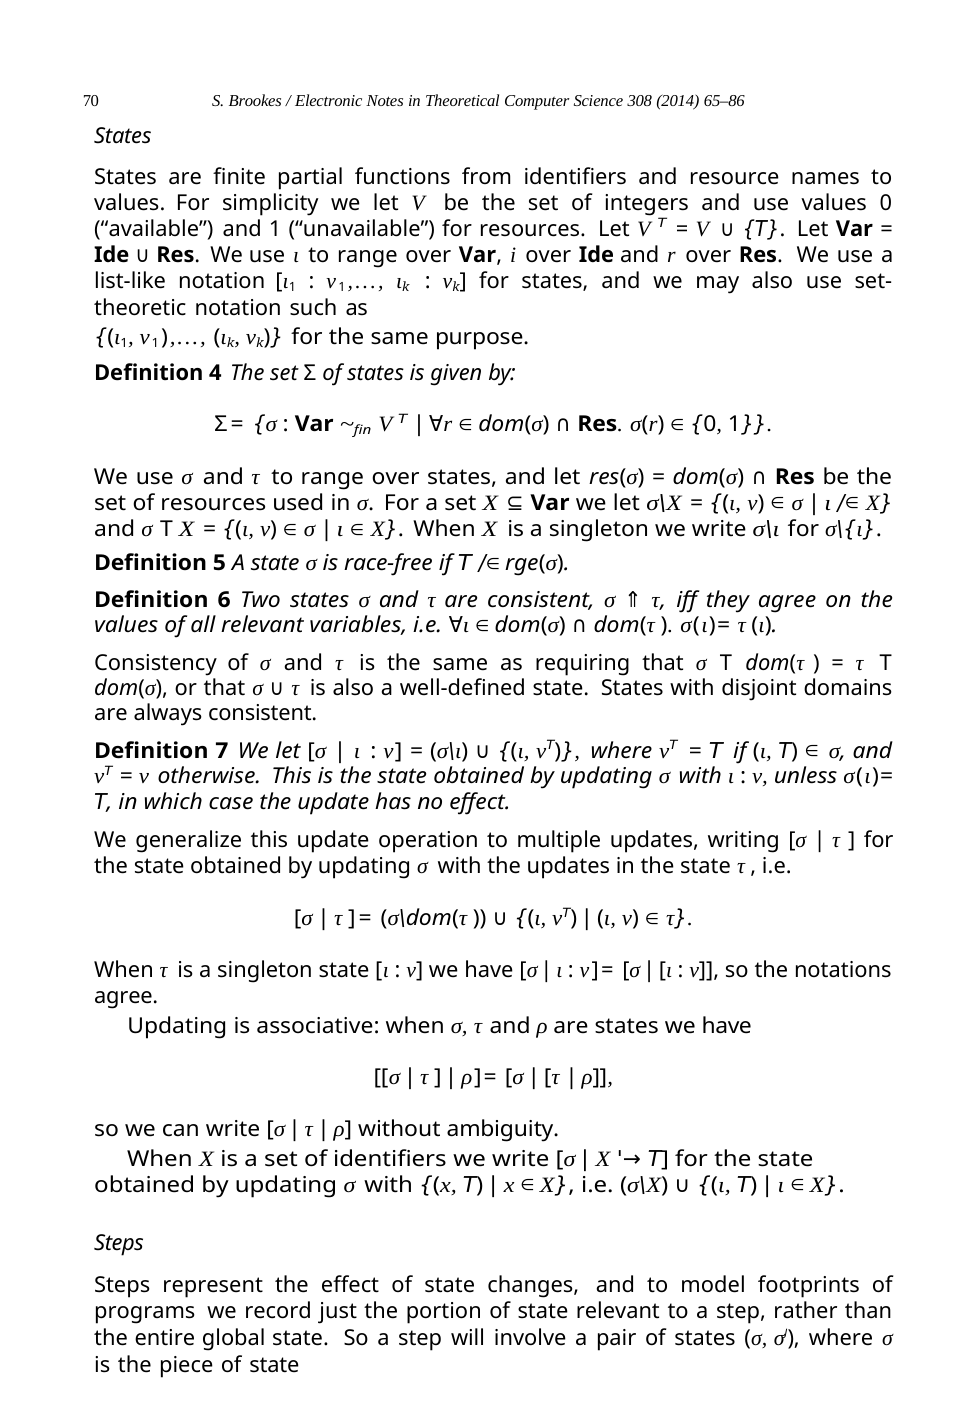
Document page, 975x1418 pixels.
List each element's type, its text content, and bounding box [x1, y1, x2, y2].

text When τ is a singleton state [ι : v] we have [σ | ι : v]= [σ | [ι : v]], so the notations agree. [94, 956, 893, 1009]
text Updating is associative: when σ, τ and ρ are states we have [127, 1009, 904, 1040]
text so we can write [σ | τ | ρ] without ambiguity. [94, 1112, 904, 1143]
text Definition 4 The set Σ of states is given by: [94, 357, 904, 387]
text Definition 6 Two states σ and τ are consistent, σ ⇑ τ, iff they agree on the values of all relevant variables, i.e. ∀ι ∈ dom(σ) ∩ dom(τ ). σ(ι)= τ (ι). [94, 587, 893, 639]
text Definition 5 A state σ is race-free if T /∈ rge(σ). [94, 547, 904, 577]
text {(ι1, v1),..., (ιk, vk)} for the same purpose. [94, 321, 904, 350]
text We generalize this update operation to multiple updates, writing [σ | τ ] for the state obtained by updating σ with the updates in the state τ , i.e. [94, 827, 893, 880]
text We use σ and τ to range over states, and let res(σ) = dom(σ) ∩ Res be the set of resources used in σ. For a set X ⊆ Var we let σ\X = {(ι, v) ∈ σ | ι /∈ X} and σ T X = {(ι, v) ∈ σ | ι ∈ X}. When X is a singleton we write σ\ι for σ\{ι}. [94, 464, 893, 542]
text [[σ | τ ] | ρ]= [σ | [τ | ρ]], [82, 1061, 904, 1091]
text Consistency of σ and τ is the same as requiring that σ T dom(τ ) = τ T dom(σ), or that σ ∪ τ is also a well-defined state. States with disjoint domains are always consistent. [94, 651, 893, 727]
text Steps represent the effect of state changes, and to model footprints of programs we record just the portion of state relevant to a step, rather than the entire global state. So a step will involve a pair of states (σ, σj), where σ is the piece of state [94, 1271, 893, 1378]
text Σ= {σ : Var ~fin V T | ∀r ∈ dom(σ) ∩ Res. σ(r) ∈ {0, 1}}. [82, 408, 904, 438]
text States are finite partial functions from identifiers and resource names to values. For simplicity we let V be the set of integers and use values 0 (“available”) and 1 (“unavailable”) for resources. Let V T = V ∪ {T}. Let Var = Ide ∪ Res. We use ι to range over Var, i over Ide and r over Res. We use a list-like notation [ι1 : v1,..., ιk : vk] for states, and we may also use set-theoretic notation such as [94, 164, 893, 321]
text Steps [94, 1227, 904, 1257]
text Definition 7 We let [σ | ι : v] = (σ\ι) ∪ {(ι, vT)}, where vT = T if (ι, T) ∈ σ, and vT = v otherwise. This is the state obtained by updating σ with ι : v, unless σ(ι)= T, in which case the update has no effect. [94, 737, 893, 816]
text [σ | τ ]= (σ\dom(τ )) ∪ {(ι, vT) | (ι, v) ∈ τ}. [82, 902, 904, 932]
text When X is a set of identifiers we write [σ | X '→ T] for the state obtained by updating σ with {(x, T) | x ∈ X}, i.e. (σ\X) ∪ {(ι, T) | ι ∈ X}. [94, 1145, 904, 1198]
text States [94, 120, 904, 150]
